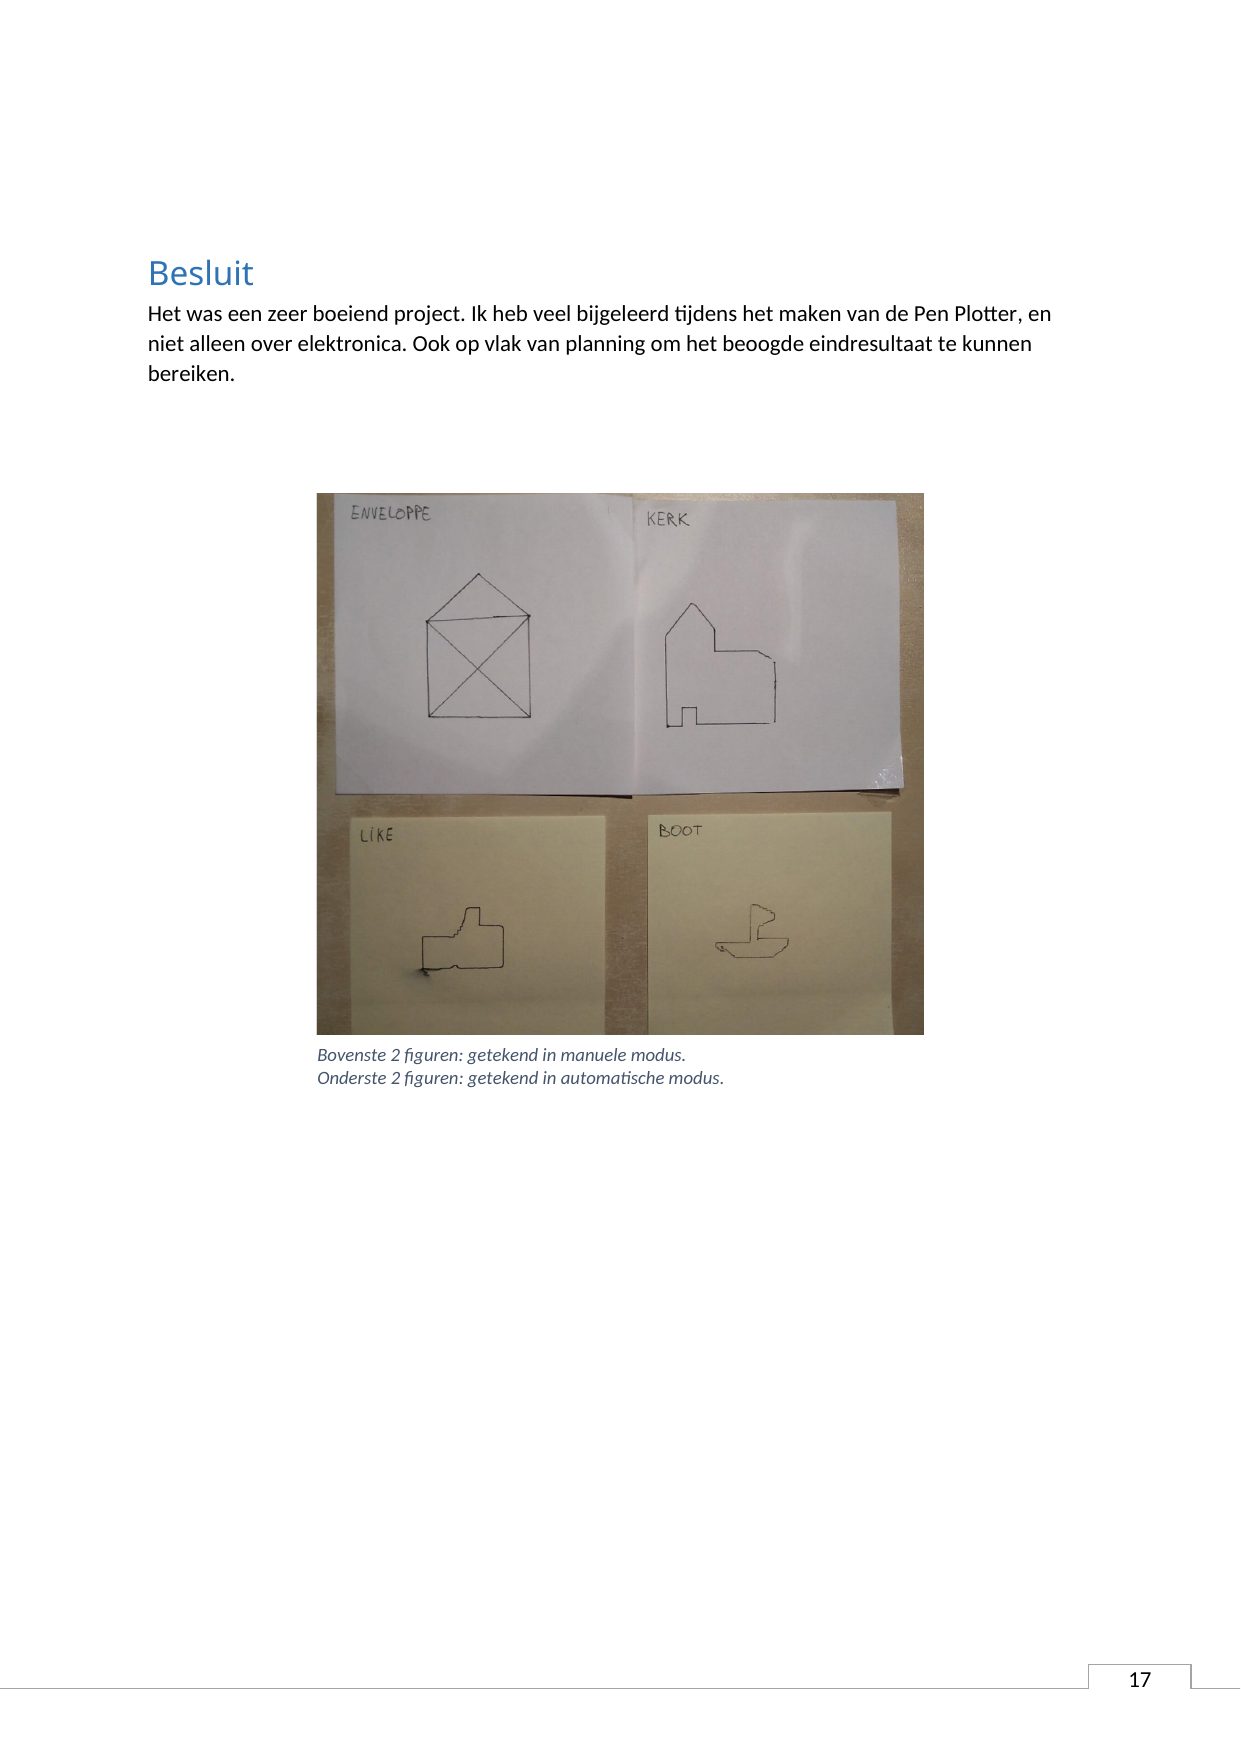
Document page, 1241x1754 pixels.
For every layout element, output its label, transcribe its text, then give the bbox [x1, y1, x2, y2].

text Het was een zeer boeiend project. Ik heb veel bijgeleerd tijdens het maken van de Pen Plotter, en niet alleen over elektronica. Ook op vlak van planning om het beoogde eindresultaat te kunnen bereiken. [148, 299, 1093, 387]
picture [317, 493, 924, 1035]
subtitle Besluit [148, 250, 1093, 295]
